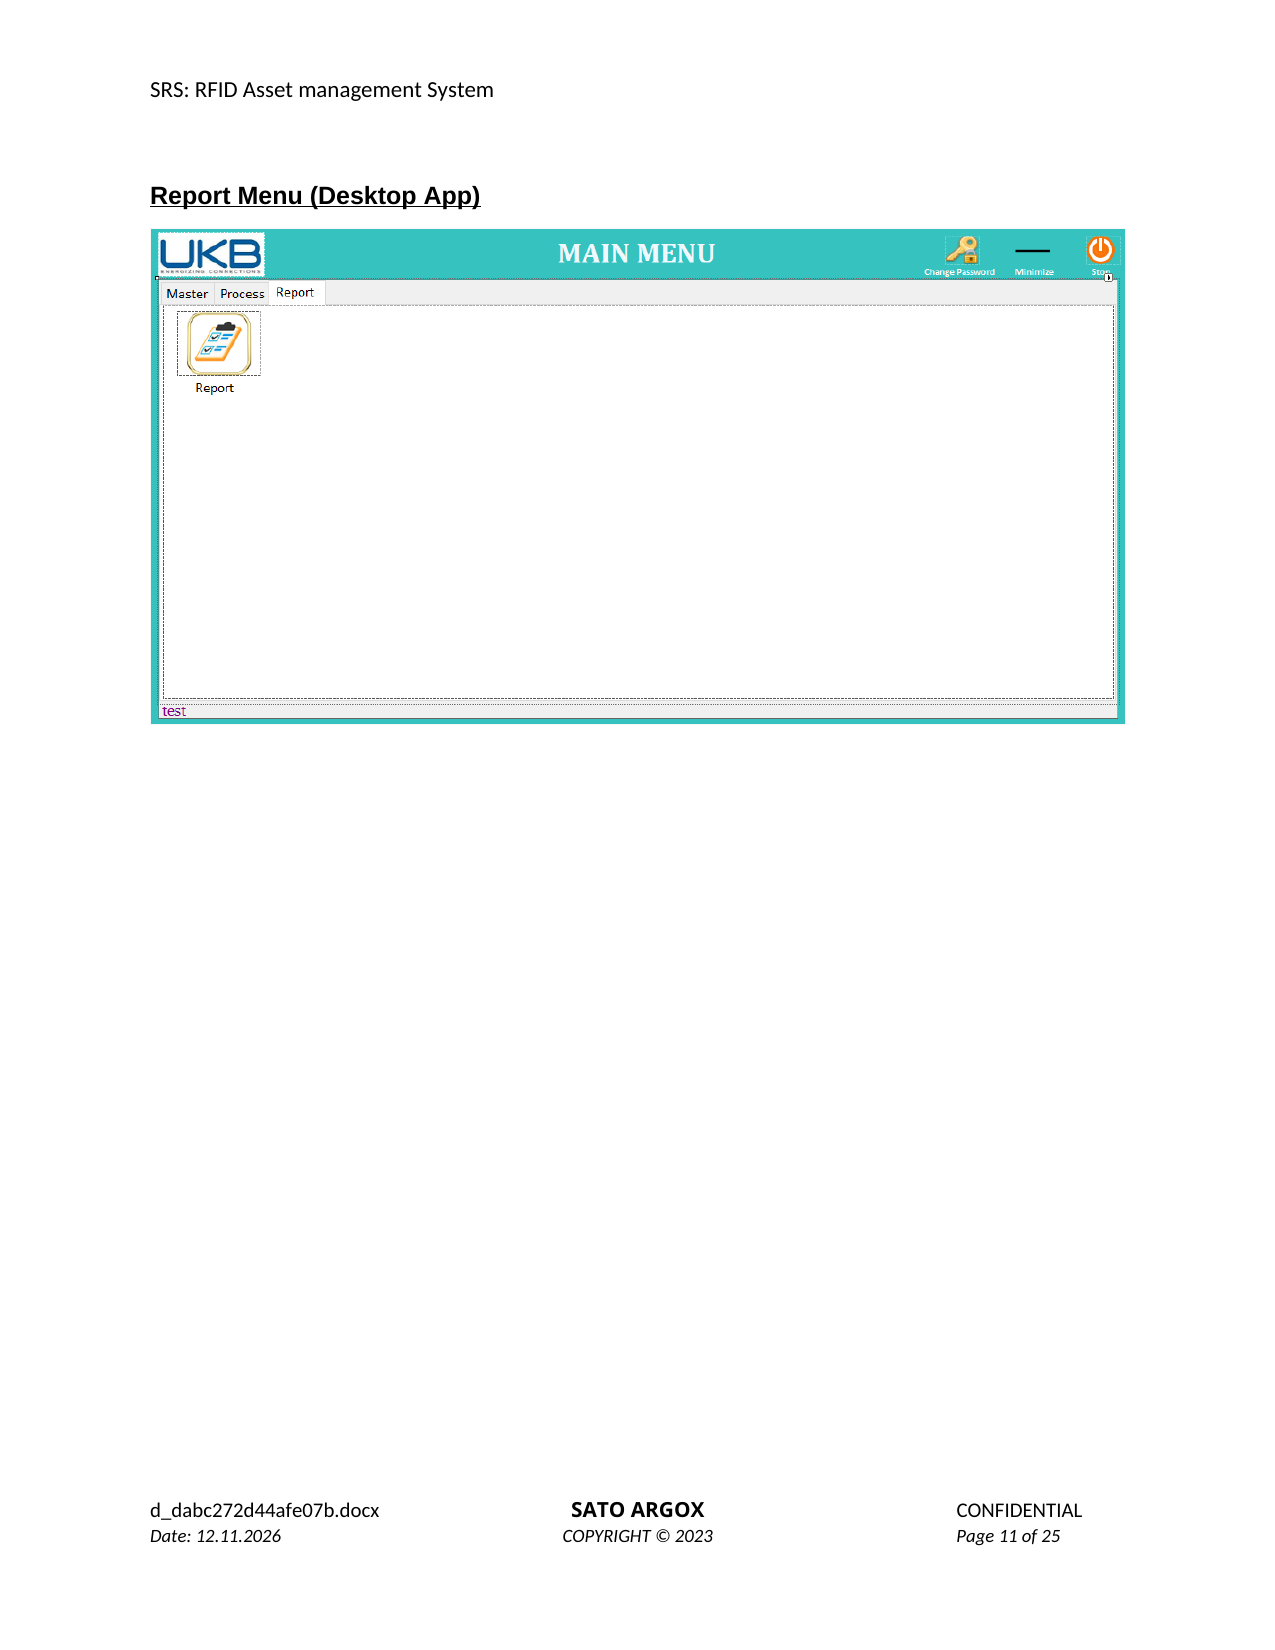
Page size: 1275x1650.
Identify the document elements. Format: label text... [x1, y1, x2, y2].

picture [150, 228, 1125, 725]
subtitle Report Menu (Desktop App) [150, 181, 1125, 209]
